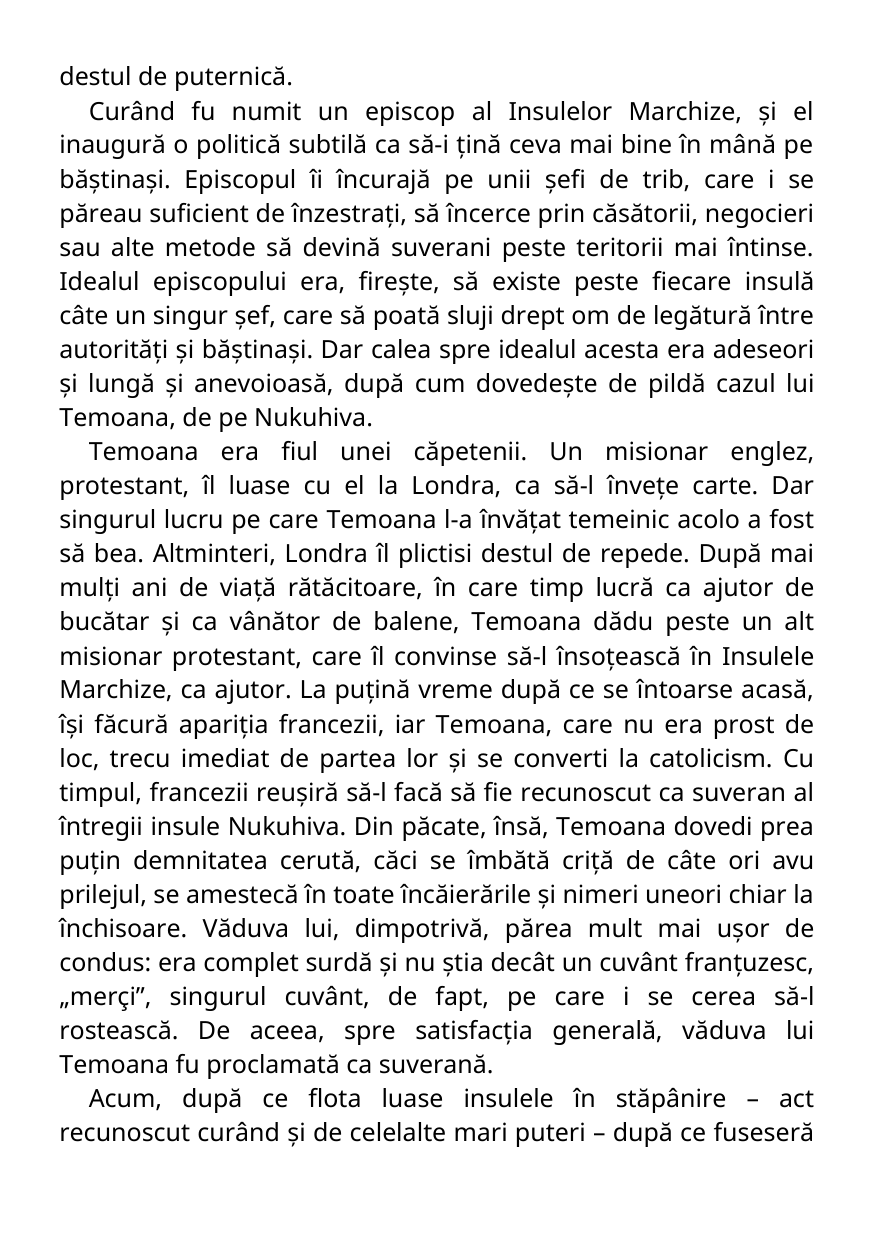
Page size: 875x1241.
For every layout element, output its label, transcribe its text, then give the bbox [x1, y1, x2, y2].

text Curând fu numit un episcop al Insulelor Marchize, şi el inaugură o politică subtilă ca să-i ţină ceva mai bine în mână pe băştinaşi. Episcopul îi încurajă pe unii şefi de trib, care i se păreau suficient de înzestraţi, să încerce prin căsătorii, negocieri sau alte metode să devină suverani peste teritorii mai întinse. Idealul episcopului era, fireşte, să existe peste fiecare insulă câte un singur şef, care să poată sluji drept om de legătură între autorităţi şi băştinaşi. Dar calea spre idealul acesta era adeseori şi lungă şi anevoioasă, după cum dovedeşte de pildă cazul lui Temoana, de pe Nukuhiva. [59, 93, 815, 434]
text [59, 1081, 815, 1149]
text Temoana era fiul unei căpetenii. Un misionar englez, protestant, îl luase cu el la Londra, ca să-l înveţe carte. Dar singurul lucru pe care Temoana l-a învăţat temeinic acolo a fost să bea. Altminteri, Londra îl plictisi destul de repede. După mai mulţi ani de viaţă rătăcitoare, în care timp lucră ca ajutor de bucătar şi ca vânător de balene, Temoana dădu peste un alt misionar protestant, care îl convinse să-l însoţească în Insulele Marchize, ca ajutor. La puţină vreme după ce se întoarse acasă, îşi făcură apariţia francezii, iar Temoana, care nu era prost de loc, trecu imediat de partea lor şi se converti la catolicism. Cu timpul, francezii reuşiră să-l facă să fie recunoscut ca suveran al întregii insule Nukuhiva. Din păcate, însă, Temoana dovedi prea puţin demnitatea cerută, căci se îmbătă criţă de câte ori avu prilejul, se amestecă în toate încăierările şi nimeri uneori chiar la închisoare. Văduva lui, dimpotrivă, părea mult mai uşor de condus: era complet surdă şi nu ştia decât un cuvânt franţuzesc, „merçi”, singurul cuvânt, de fapt, pe care i se cerea să-l rostească. De aceea, spre satisfacţia generală, văduva lui Temoana fu proclamată ca suverană. [59, 434, 815, 1081]
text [59, 59, 815, 93]
